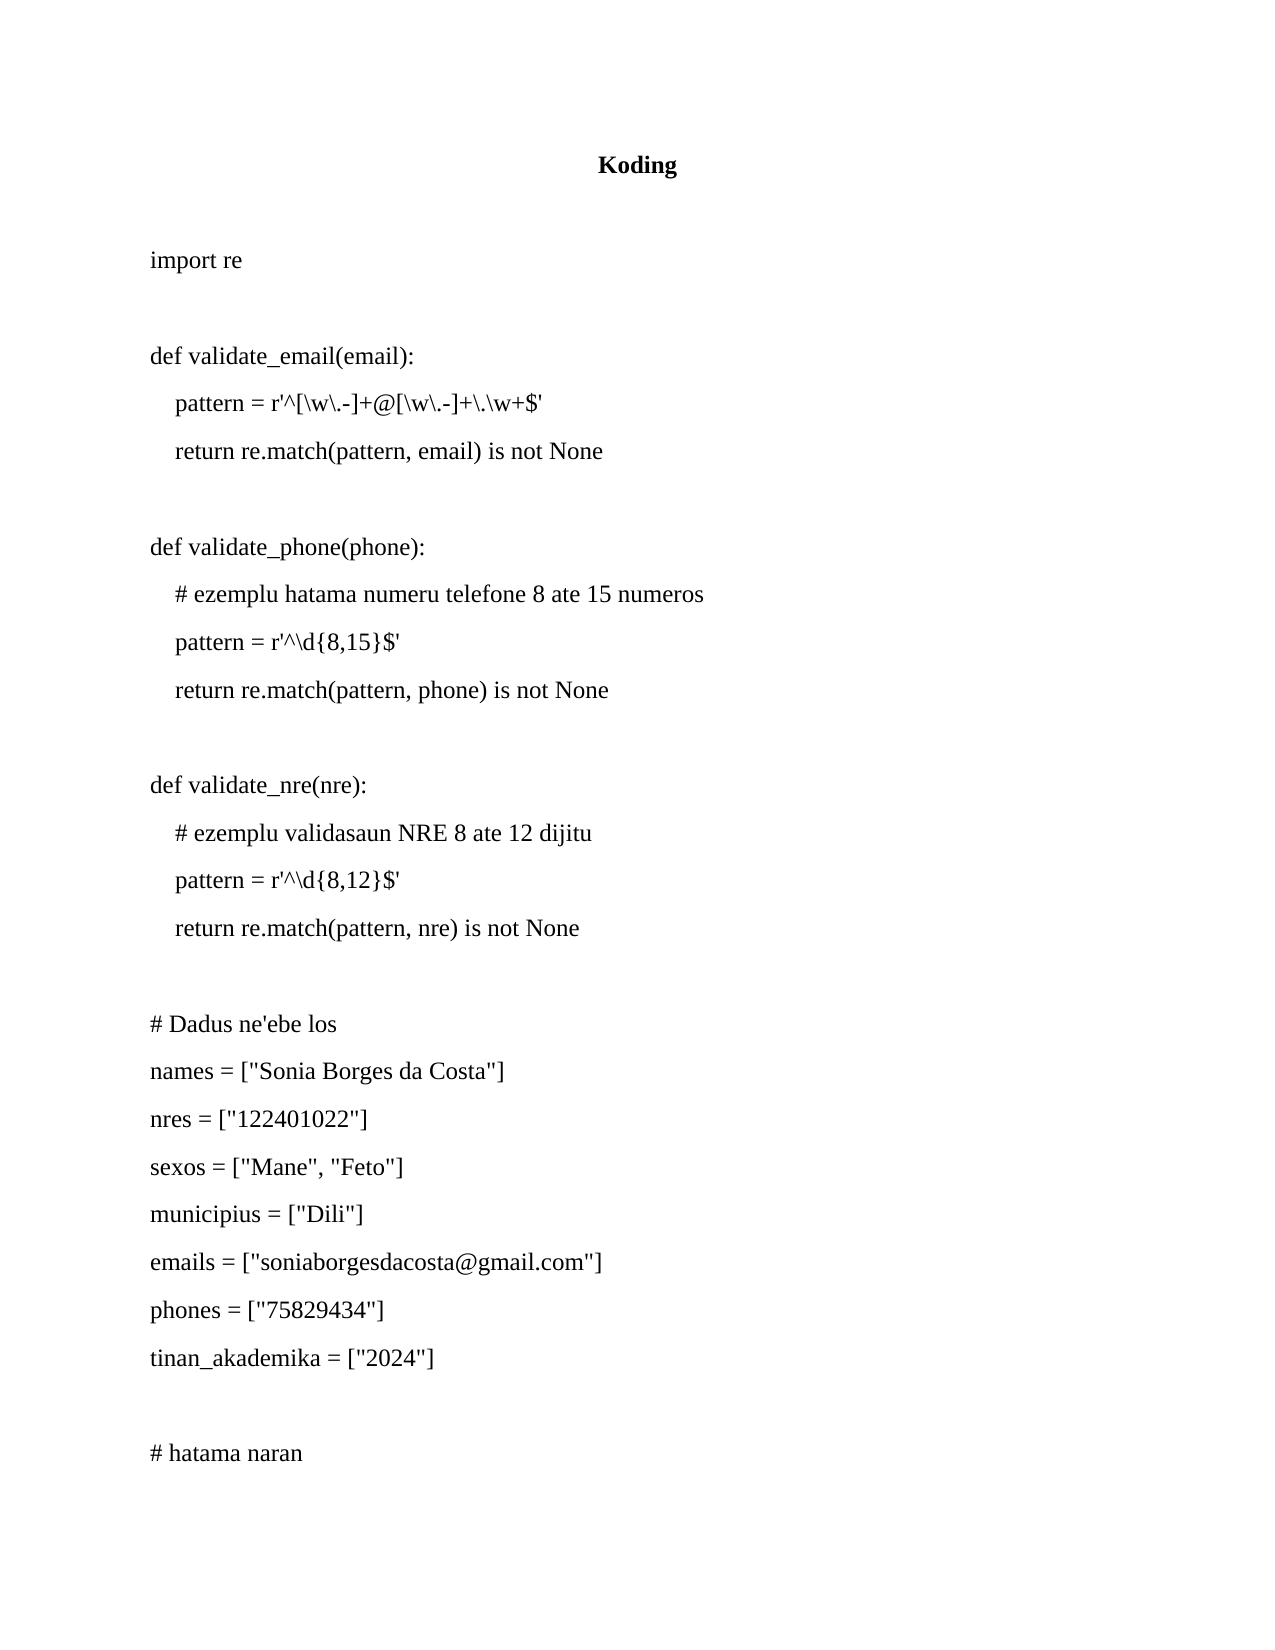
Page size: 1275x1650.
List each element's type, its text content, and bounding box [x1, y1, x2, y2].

text def validate_nre(nre): [150, 770, 1125, 799]
text sexos = ["Mane", "Feto"] [150, 1152, 1125, 1181]
text return re.match(pattern, email) is not None [150, 436, 1125, 465]
text names = ["Sonia Borges da Costa"] [150, 1056, 1125, 1085]
text # Dadus ne'ebe los [150, 1009, 1125, 1037]
text return re.match(pattern, phone) is not None [150, 675, 1125, 703]
text pattern = r'^[\w\.-]+@[\w\.-]+\.\w+$' [150, 388, 1125, 417]
text Koding [150, 150, 1125, 179]
text nres = ["122401022"] [150, 1104, 1125, 1133]
text # ezemplu hatama numeru telefone 8 ate 15 numeros [150, 579, 1125, 608]
text # hatama naran [150, 1438, 1125, 1467]
text pattern = r'^\d{8,12}$' [150, 866, 1125, 894]
text import re [150, 245, 1125, 274]
text def validate_phone(phone): [150, 532, 1125, 560]
text return re.match(pattern, nre) is not None [150, 913, 1125, 942]
text pattern = r'^\d{8,15}$' [150, 627, 1125, 656]
text def validate_email(email): [150, 341, 1125, 369]
text # ezemplu validasaun NRE 8 ate 12 dijitu [150, 818, 1125, 847]
text tinan_akademika = ["2024"] [150, 1343, 1125, 1371]
text municipius = ["Dili"] [150, 1199, 1125, 1228]
text emails = ["soniaborgesdacosta@gmail.com"] [150, 1247, 1125, 1276]
text phones = ["75829434"] [150, 1295, 1125, 1324]
